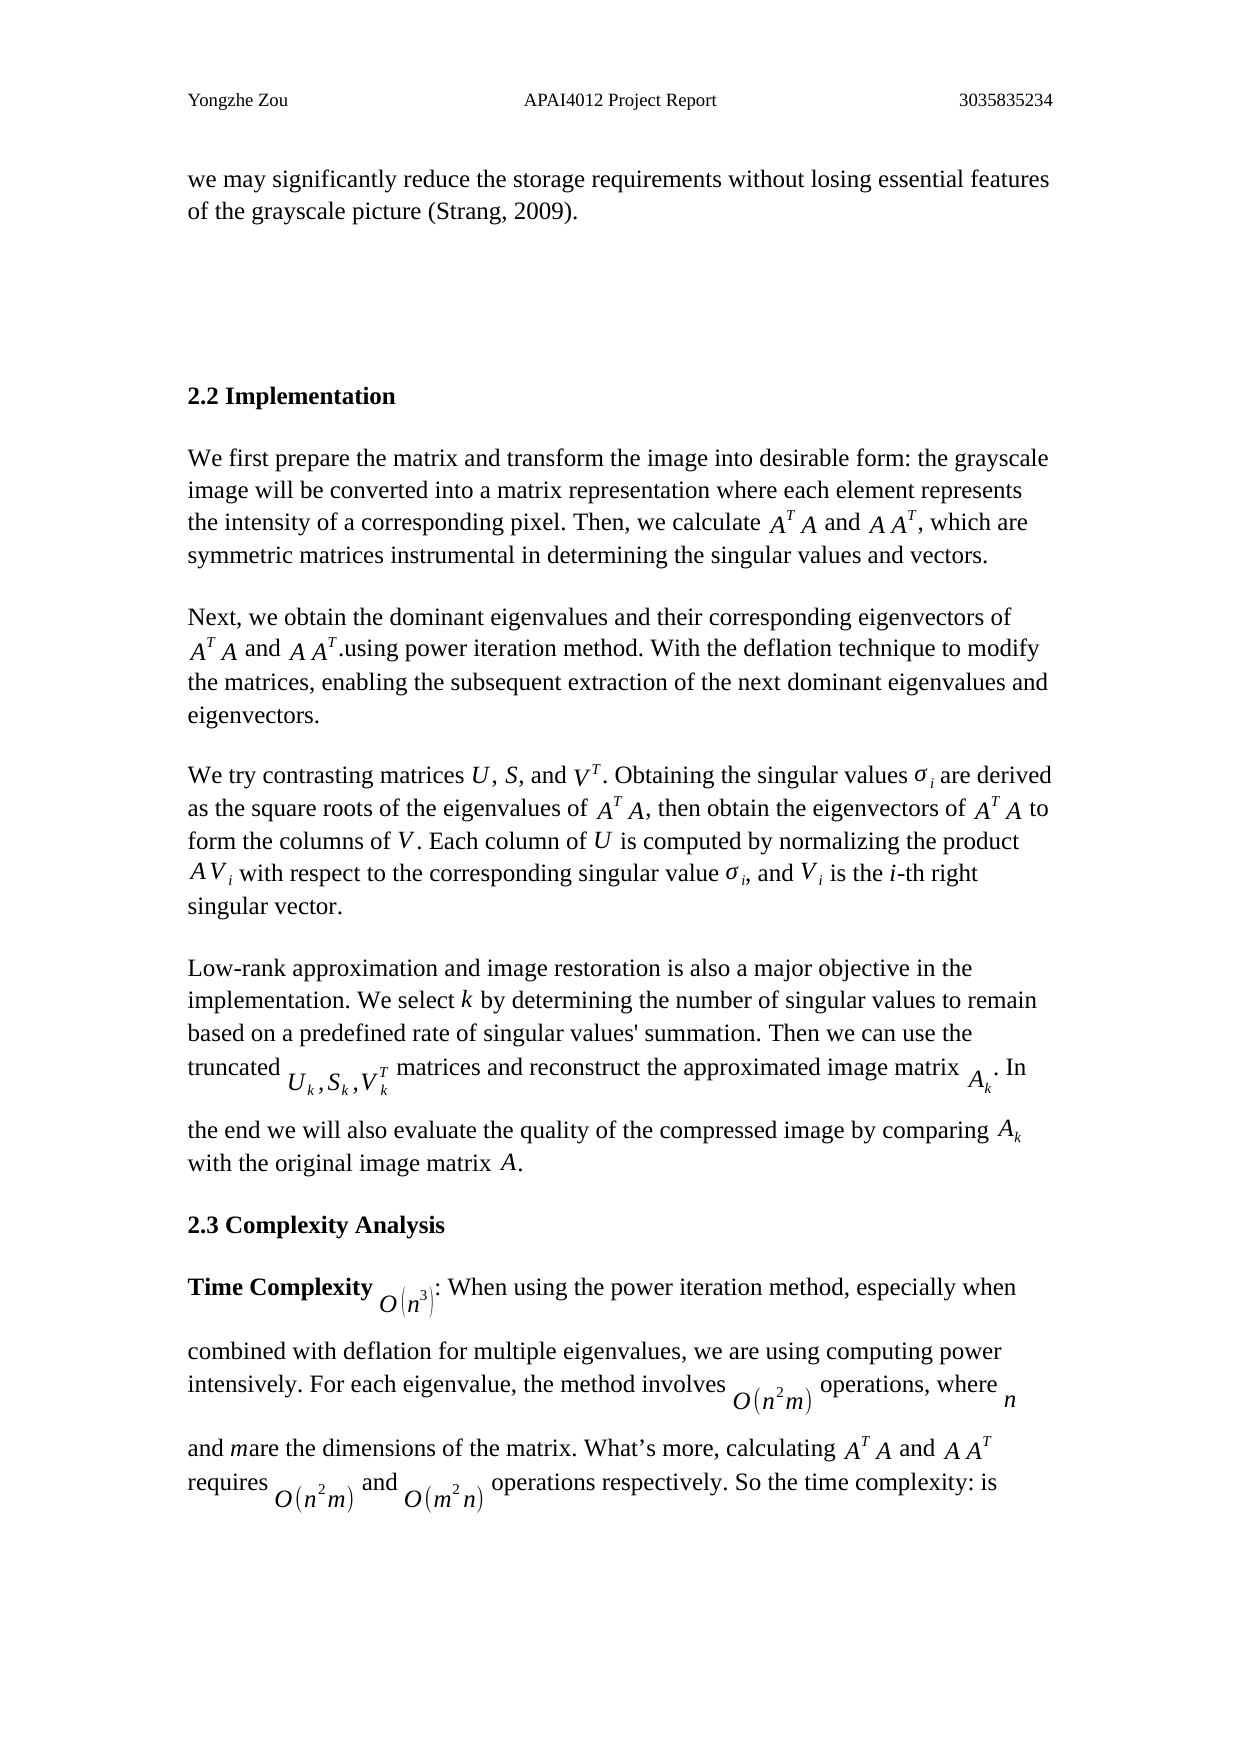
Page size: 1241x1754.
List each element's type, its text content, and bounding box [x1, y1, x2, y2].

text Low-rank approximation and image restoration is also a major objective in the implementation. We select by determining the number of singular values to remain based on a predefined rate of singular values' summation. Then we can use the truncated matrices and reconstruct the approximated image matrix . In the end we will also evaluate the quality of the compressed image by comparing with the original image matrix . [187, 951, 1053, 1179]
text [187, 1269, 1053, 1529]
text We try contrasting matrices , , and . Obtaining the singular values are derived as the square roots of the eigenvalues of , then obtain the eigenvectors of to form the columns of . Each column of is computed by normalizing the product with respect to the corresponding singular value , and is the -th right singular vector. [187, 759, 1053, 922]
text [187, 162, 1053, 227]
text 2.3 Complexity Analysis [187, 1208, 1053, 1240]
text We first prepare the matrix and transform the image into desirable form: the grayscale image will be converted into a matrix representation where each element represents the intensity of a corresponding pixel. Then, we calculate and , which are symmetric matrices instrumental in determining the singular values and vectors. [187, 441, 1053, 571]
text Next, we obtain the dominant eigenvalues and their corresponding eigenvectors of and .using power iteration method. With the deflation technique to modify the matrices, enabling the subsequent extraction of the next dominant eigenvalues and eigenvectors. [187, 600, 1053, 730]
list Implementation [187, 379, 1053, 412]
